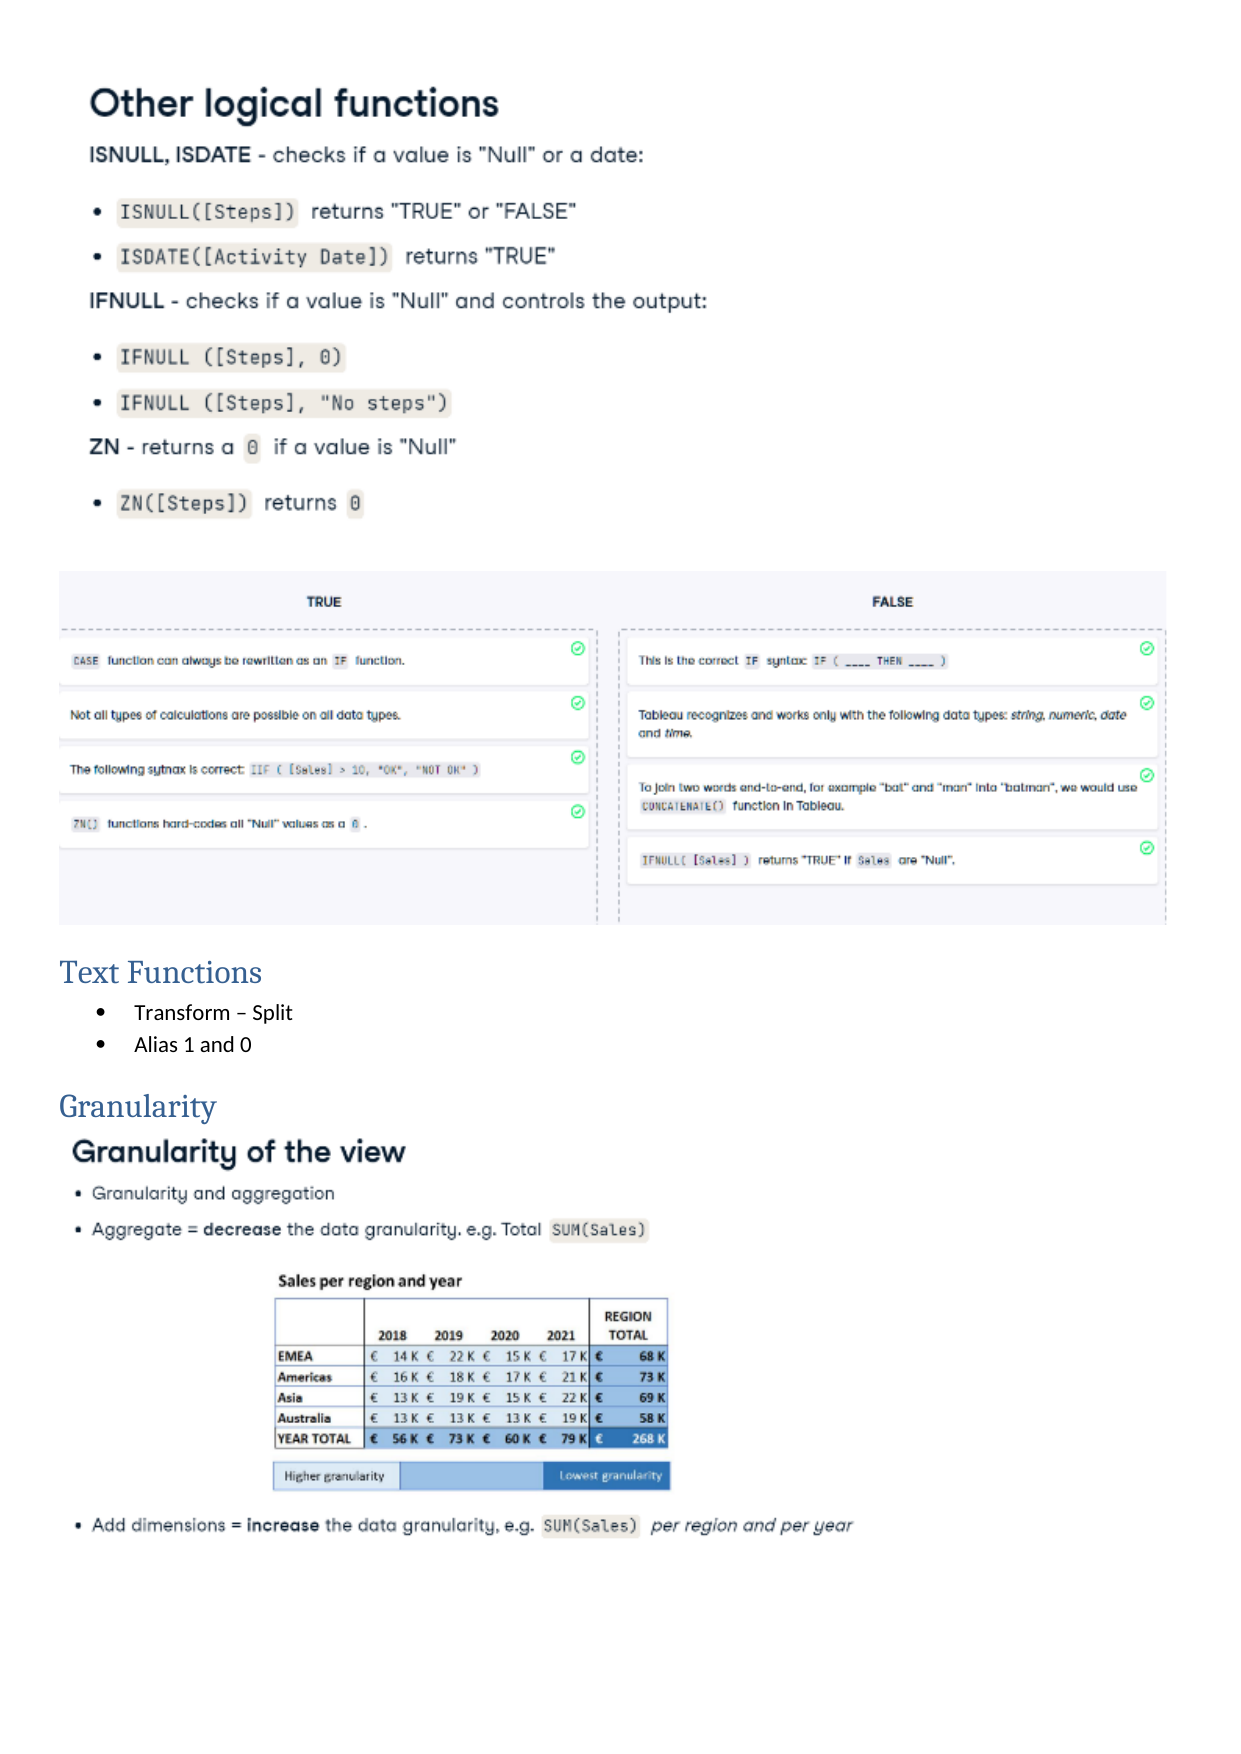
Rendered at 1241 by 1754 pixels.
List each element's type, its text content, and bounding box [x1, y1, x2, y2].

subtitle Granularity [59, 1087, 1167, 1126]
picture [59, 73, 829, 547]
picture [59, 571, 1167, 925]
subtitle Text Functions [59, 954, 1167, 992]
list Transform – Split [97, 998, 1167, 1026]
picture [59, 1131, 867, 1551]
list Alias 1 and 0 [97, 1030, 1167, 1058]
